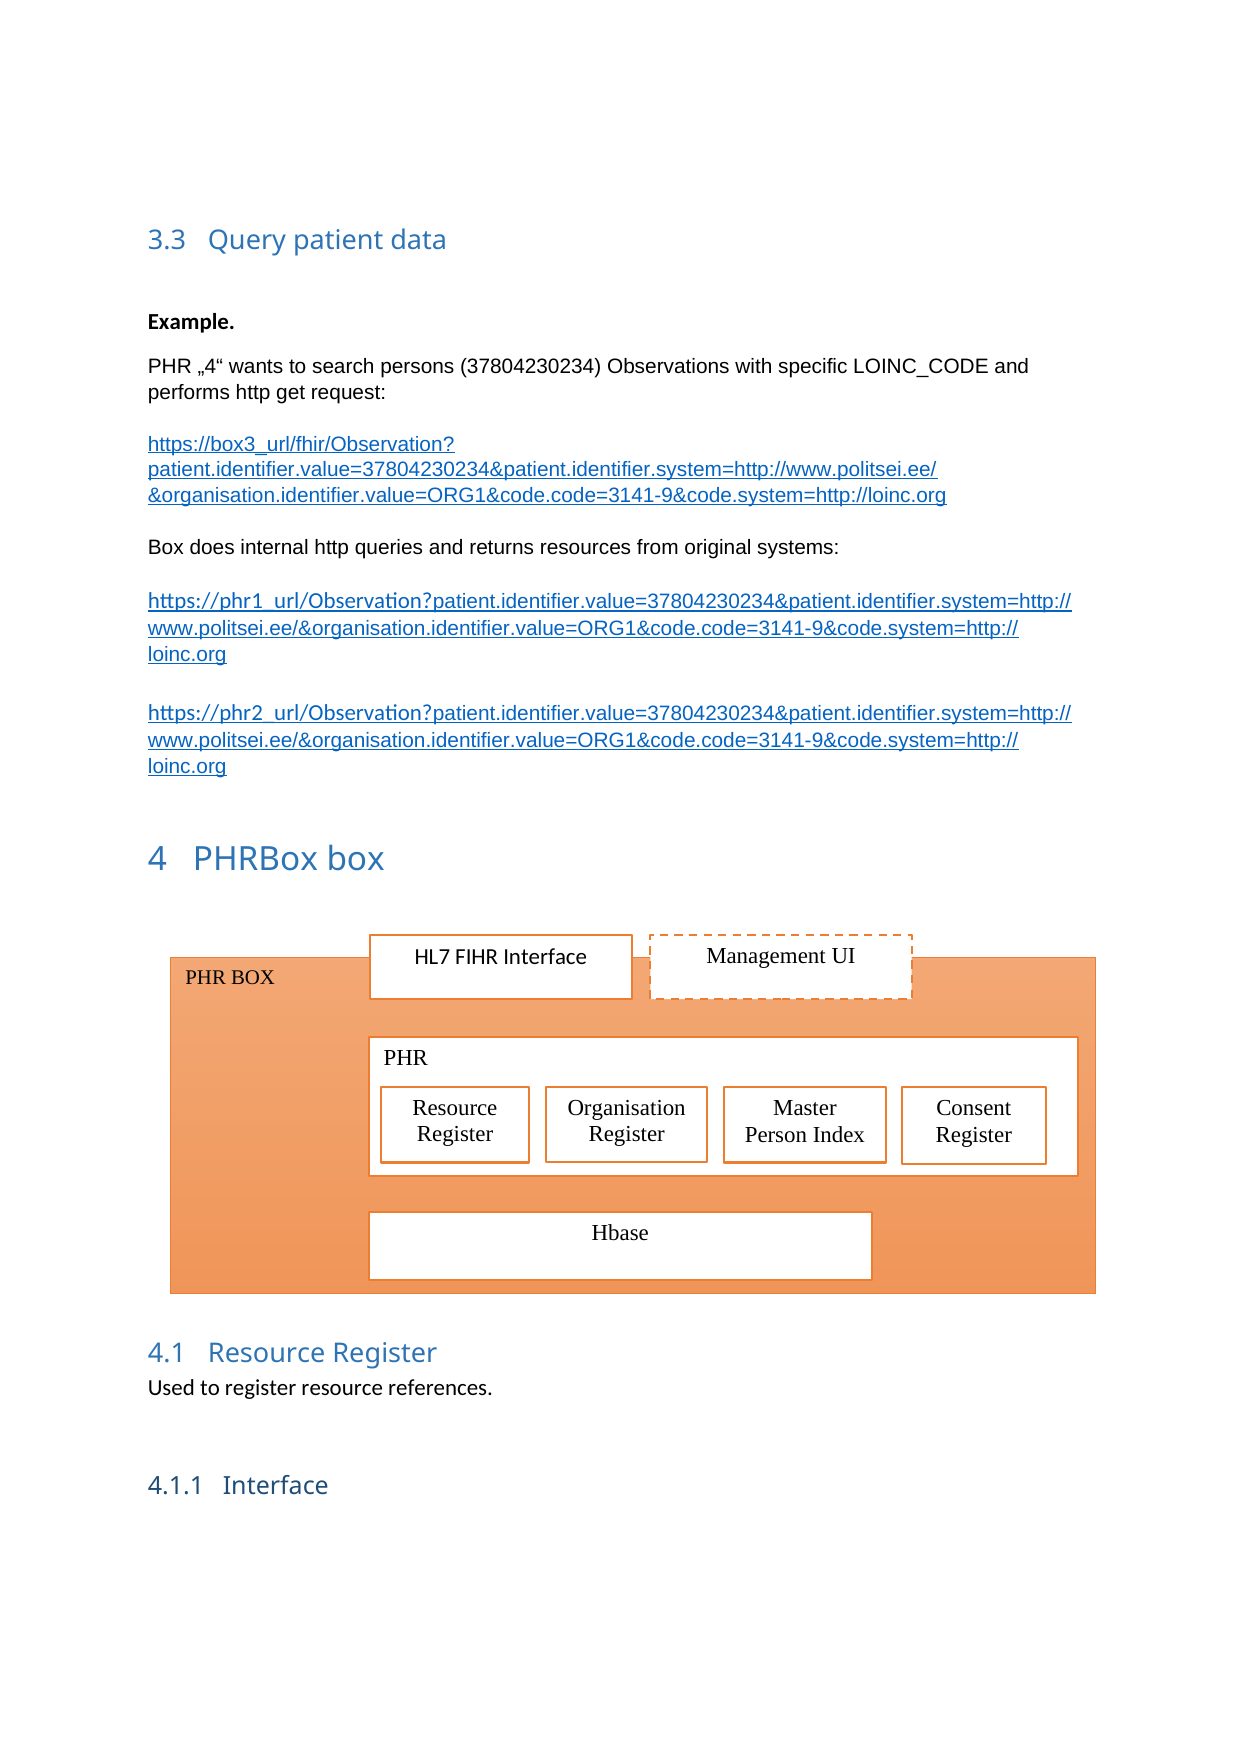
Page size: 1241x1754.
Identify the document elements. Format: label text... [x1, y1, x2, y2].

text PHR „4“ wants to search persons (37804230234) Observations with specific LOINC_CODE and performs http get request: [148, 354, 1093, 404]
text Box does internal http queries and returns resources from original systems: [148, 535, 1093, 559]
text Used to register resource references. [148, 1373, 1093, 1402]
text https://phr2_url/Observation?patient.identifier.value=37804230234&patient.identifier.system=http://www.politsei.ee/&organisation.identifier.value=ORG1&code.code=3141-9&code.system=http://loinc.org [148, 698, 1093, 778]
subtitle PHRBox box [148, 835, 1093, 880]
text Example. [148, 307, 1093, 335]
text https://box3_url/fhir/Observation?patient.identifier.value=37804230234&patient.identifier.system=http://www.politsei.ee/&organisation.identifier.value=ORG1&code.code=3141-9&code.system=http://loinc.org [148, 431, 1093, 507]
subtitle Query patient data [148, 220, 1093, 257]
subtitle Resource Register [148, 1334, 1093, 1371]
subtitle Interface [148, 1467, 1093, 1501]
text https://phr1_url/Observation?patient.identifier.value=37804230234&patient.identifier.system=http://www.politsei.ee/&organisation.identifier.value=ORG1&code.code=3141-9&code.system=http://loinc.org [148, 586, 1093, 666]
